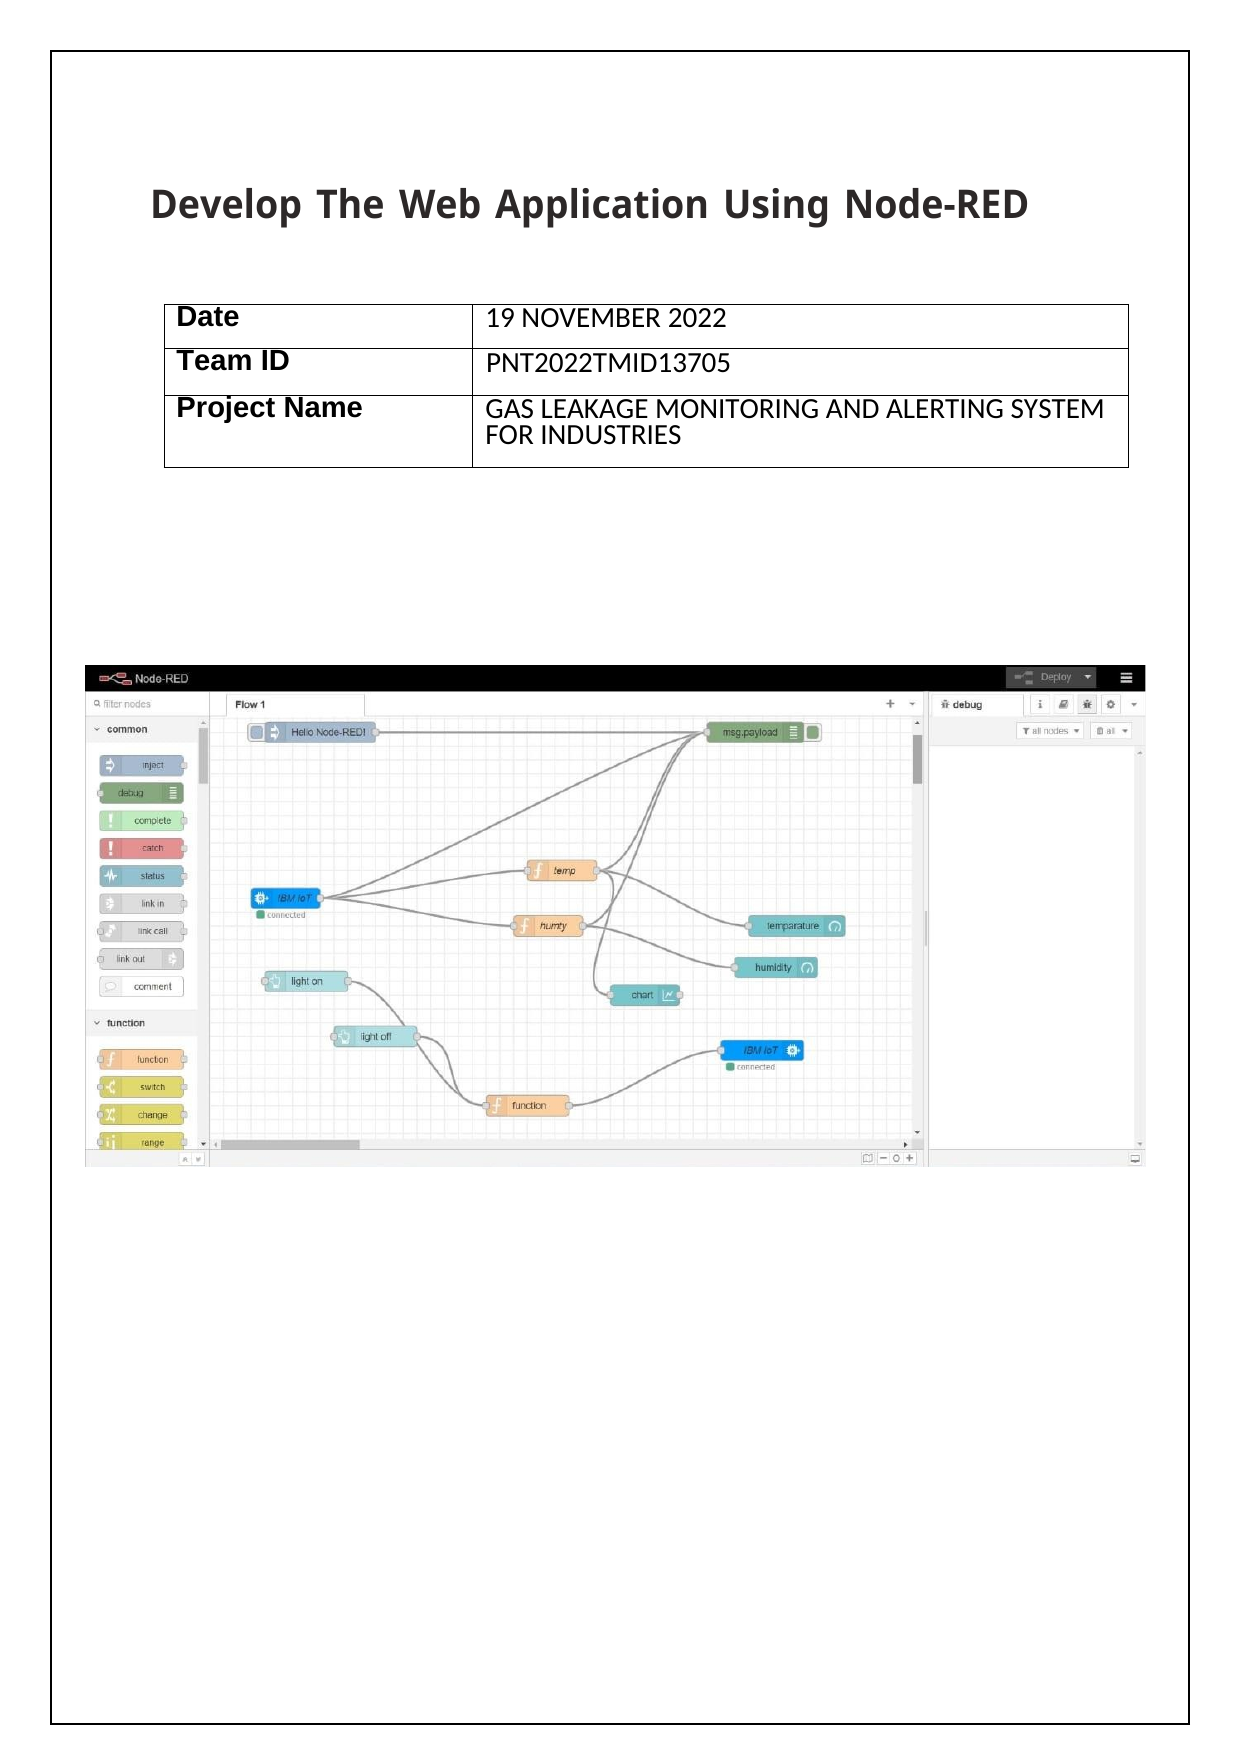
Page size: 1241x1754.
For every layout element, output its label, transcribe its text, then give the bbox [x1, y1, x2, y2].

picture [85, 665, 1146, 1167]
table_cell GAS LEAKAGE MONITORING AND ALERTING SYSTEM FOR INDUSTRIES [473, 396, 1128, 467]
table_header Date [165, 305, 472, 348]
table_cell Project Name [165, 396, 472, 467]
text Develop The Web Application Using Node-RED [150, 176, 1161, 230]
table_cell Team ID [165, 349, 472, 395]
table_cell PNT2022TMID13705 [473, 349, 1128, 395]
table_header 19 NOVEMBER 2022 [473, 305, 1128, 348]
